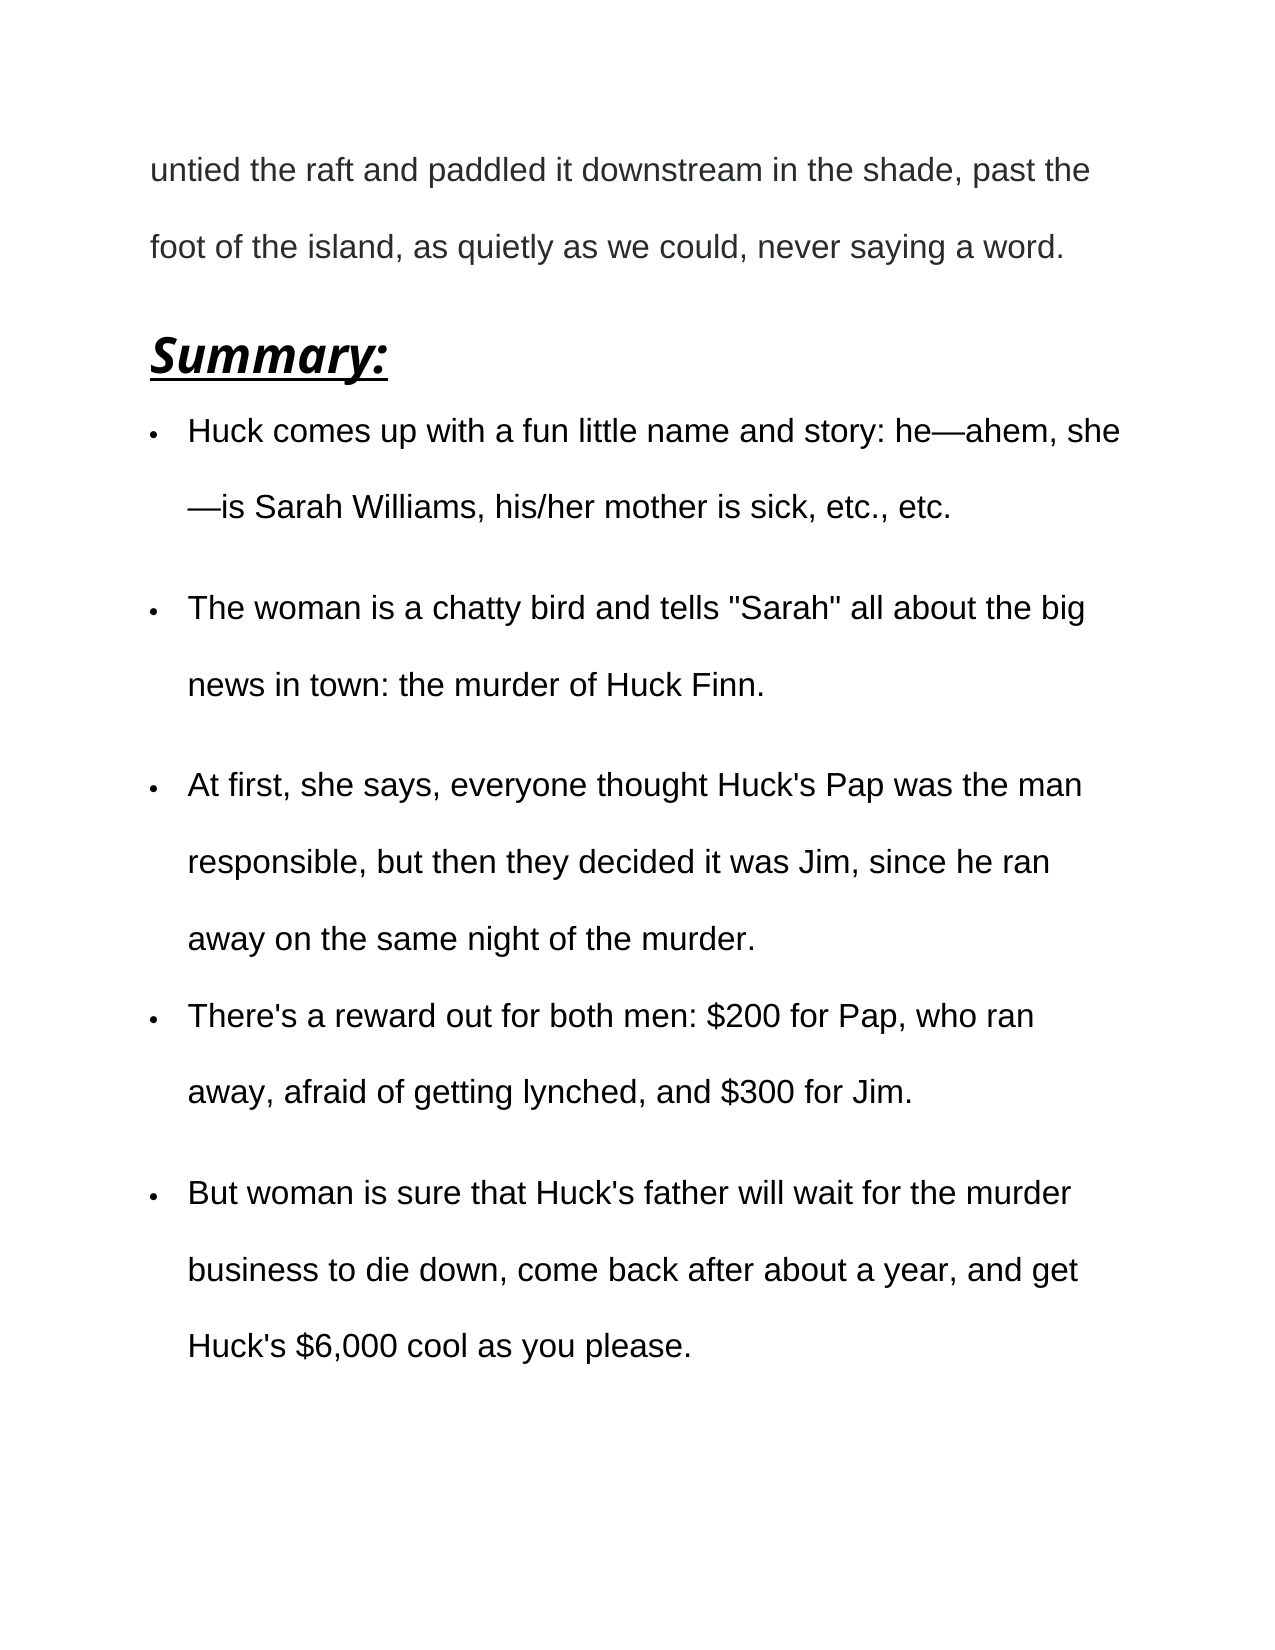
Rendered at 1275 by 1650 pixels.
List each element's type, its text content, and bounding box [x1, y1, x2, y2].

list There's a reward out for both men: $200 for Pap, who ran away, afraid of getting lynched, and $300 for Jim. [150, 996, 1125, 1111]
list The woman is a chatty bird and tells "Sarah" all about the big news in town: the murder of Huck Finn. [150, 588, 1125, 703]
list At first, she says, everyone thought Huck's Pap was the man responsible, but then they decided it was Jim, since he ran away on the same night of the murder. [150, 765, 1125, 957]
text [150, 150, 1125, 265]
text Summary: [150, 320, 1125, 388]
list But woman is sure that Huck's father will wait for the murder business to die down, come back after about a year, and get Huck's $6,000 cool as you please. [150, 1173, 1125, 1365]
list Huck comes up with a fun little name and story: he—ahem, she—is Sarah Williams, his/her mother is sick, etc., etc. [150, 411, 1125, 526]
